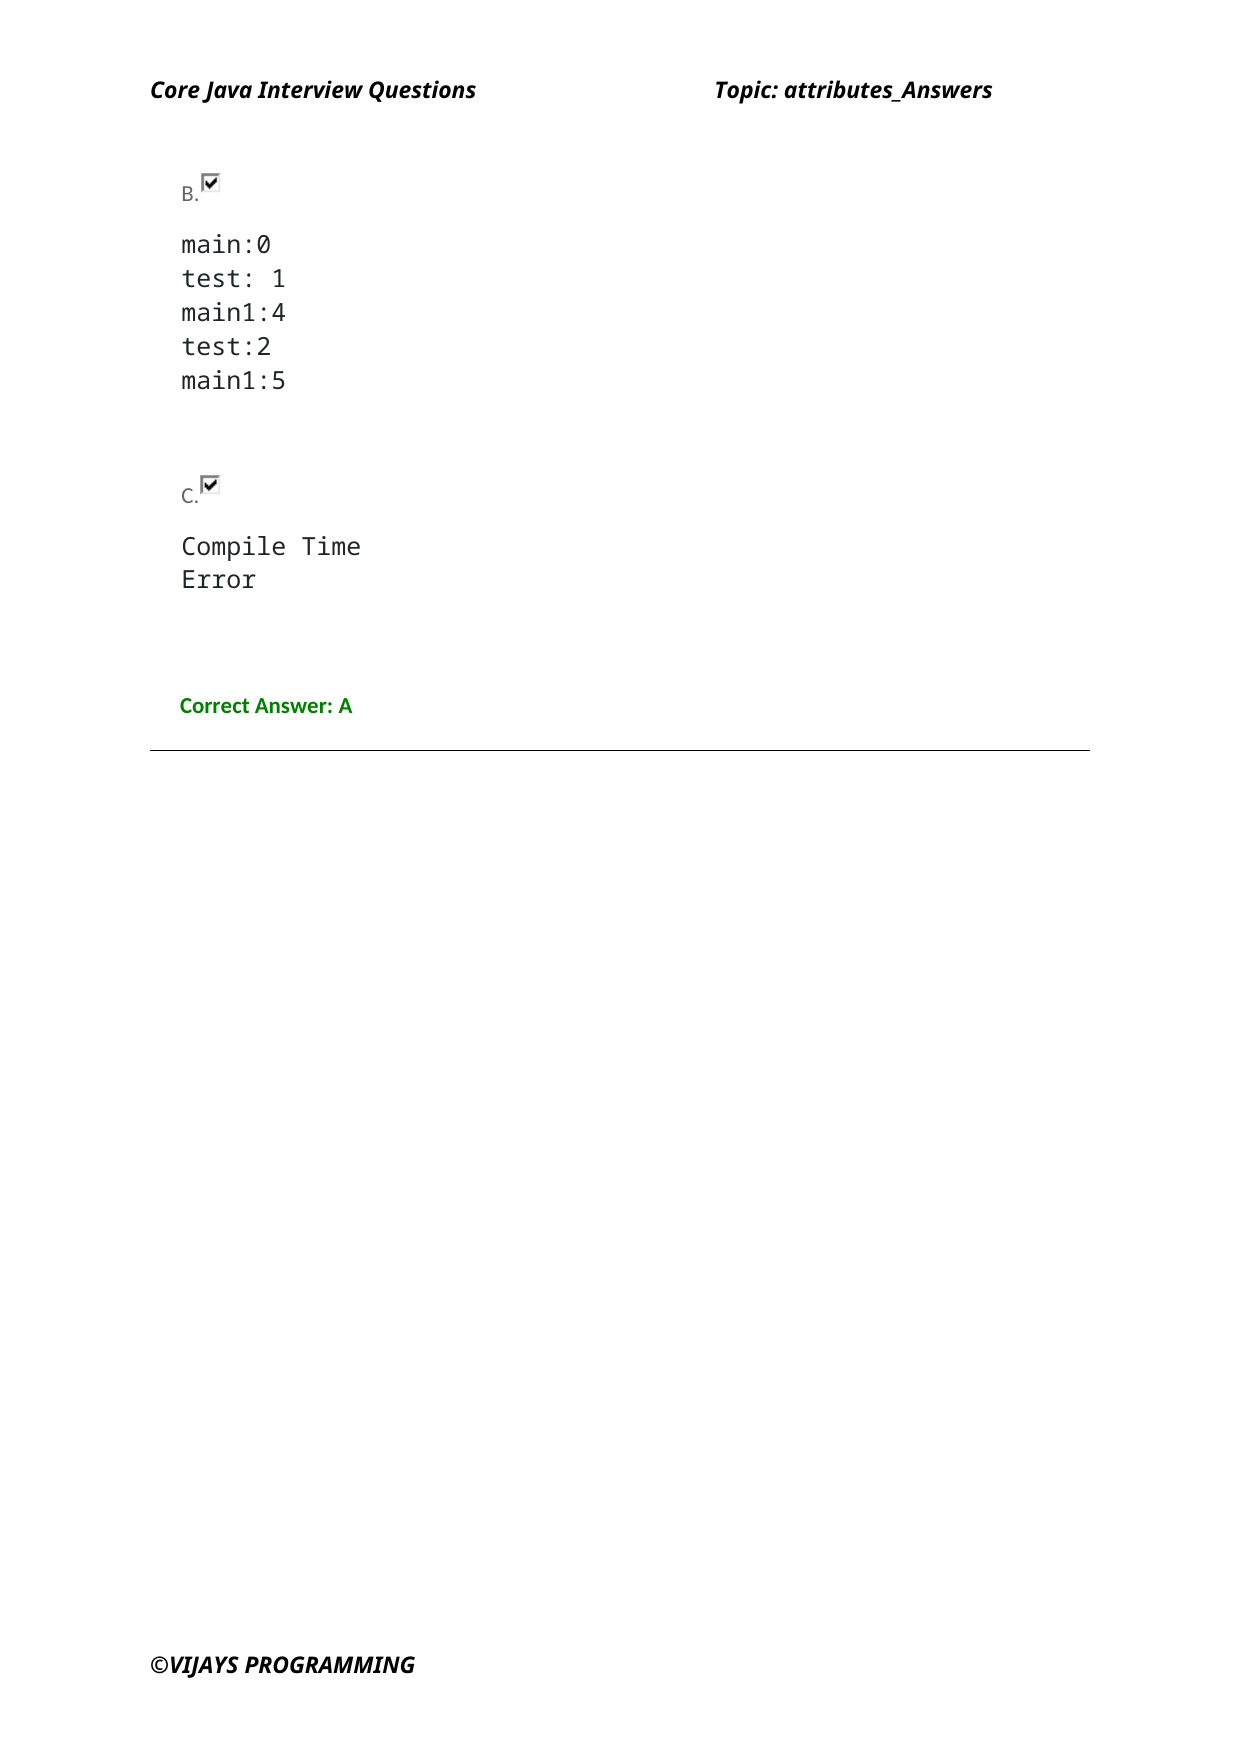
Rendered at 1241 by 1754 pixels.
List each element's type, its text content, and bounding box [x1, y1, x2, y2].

table_cell Correct Answer: A [150, 683, 1090, 750]
table_cell [150, 150, 1090, 683]
